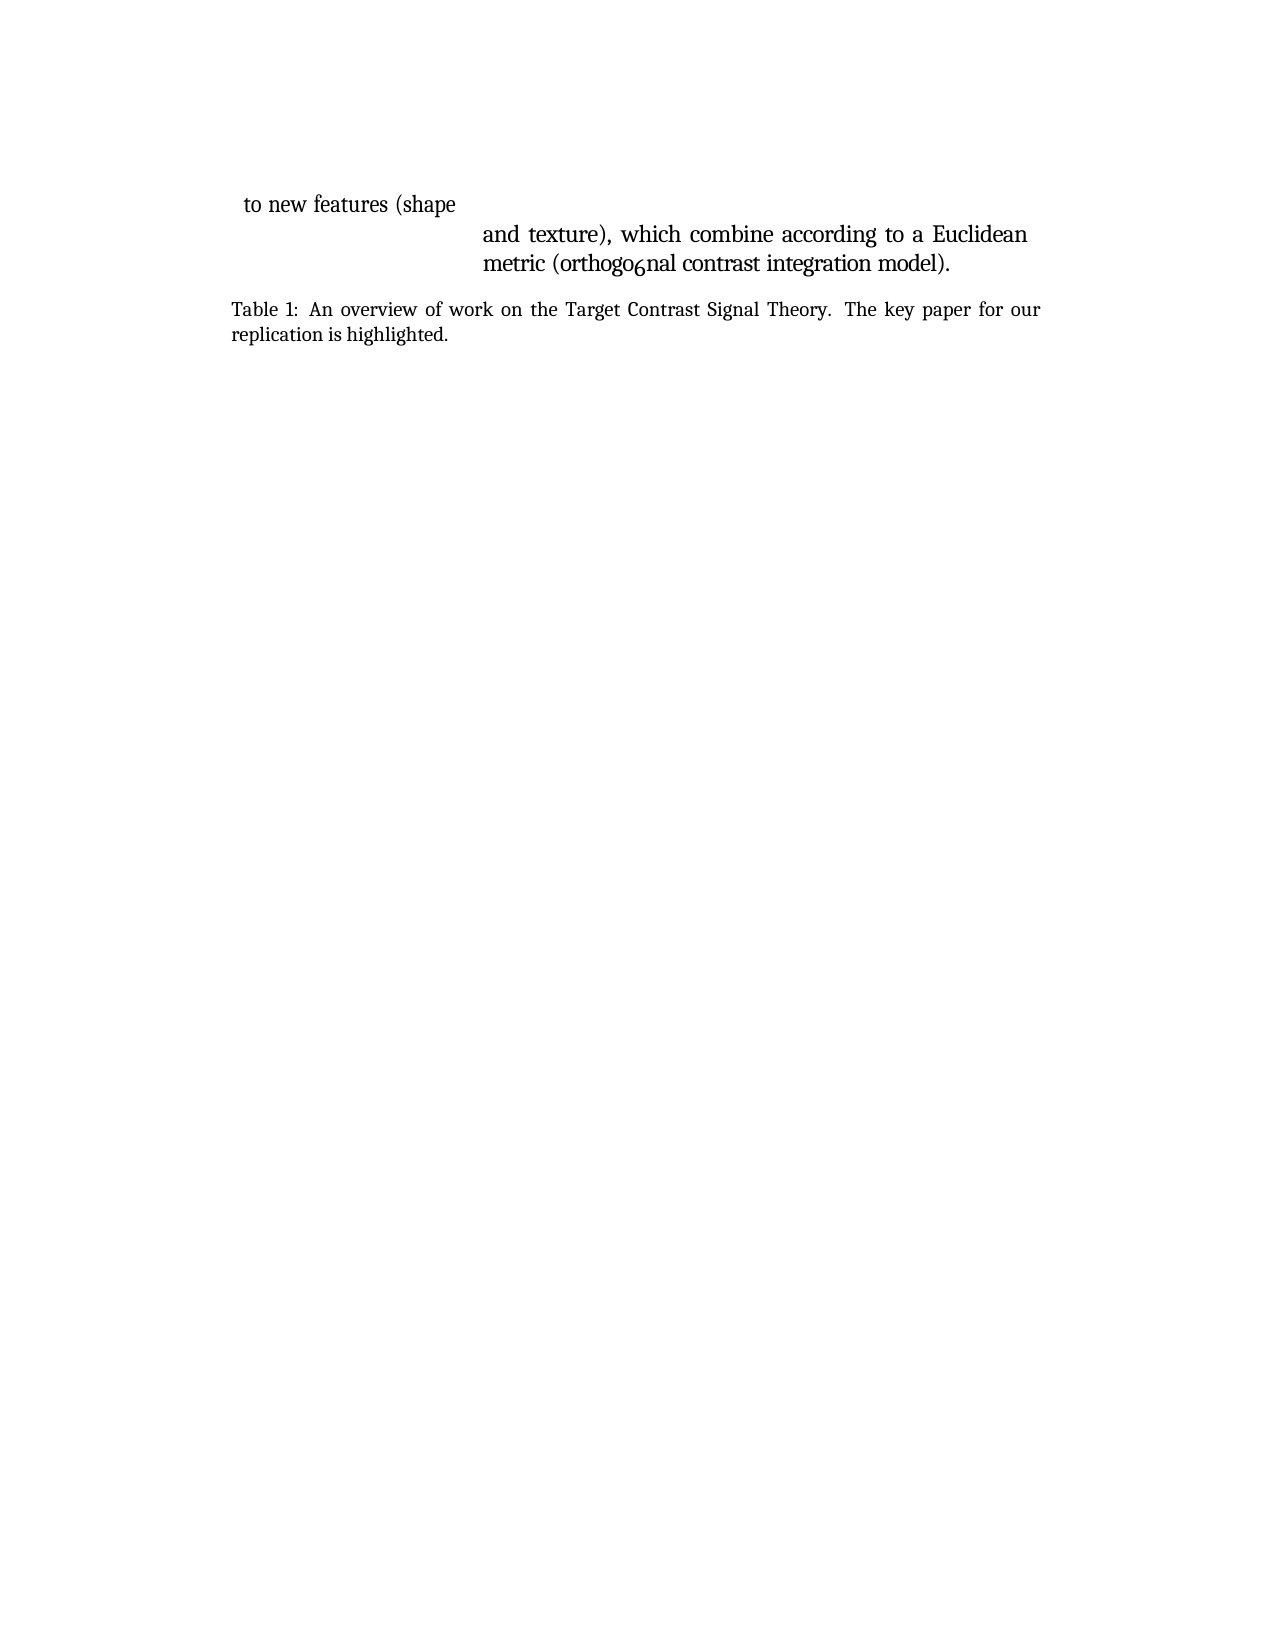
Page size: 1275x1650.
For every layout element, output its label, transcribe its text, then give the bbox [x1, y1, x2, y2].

text Table 1: An overview of work on the Target Contrast Signal Theory. The key paper for our replication is highlighted. [231, 298, 1041, 346]
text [243, 189, 1096, 219]
text and texture), which combine according to a Euclidean metric (orthogo6nal contrast integration model). [483, 219, 1028, 283]
